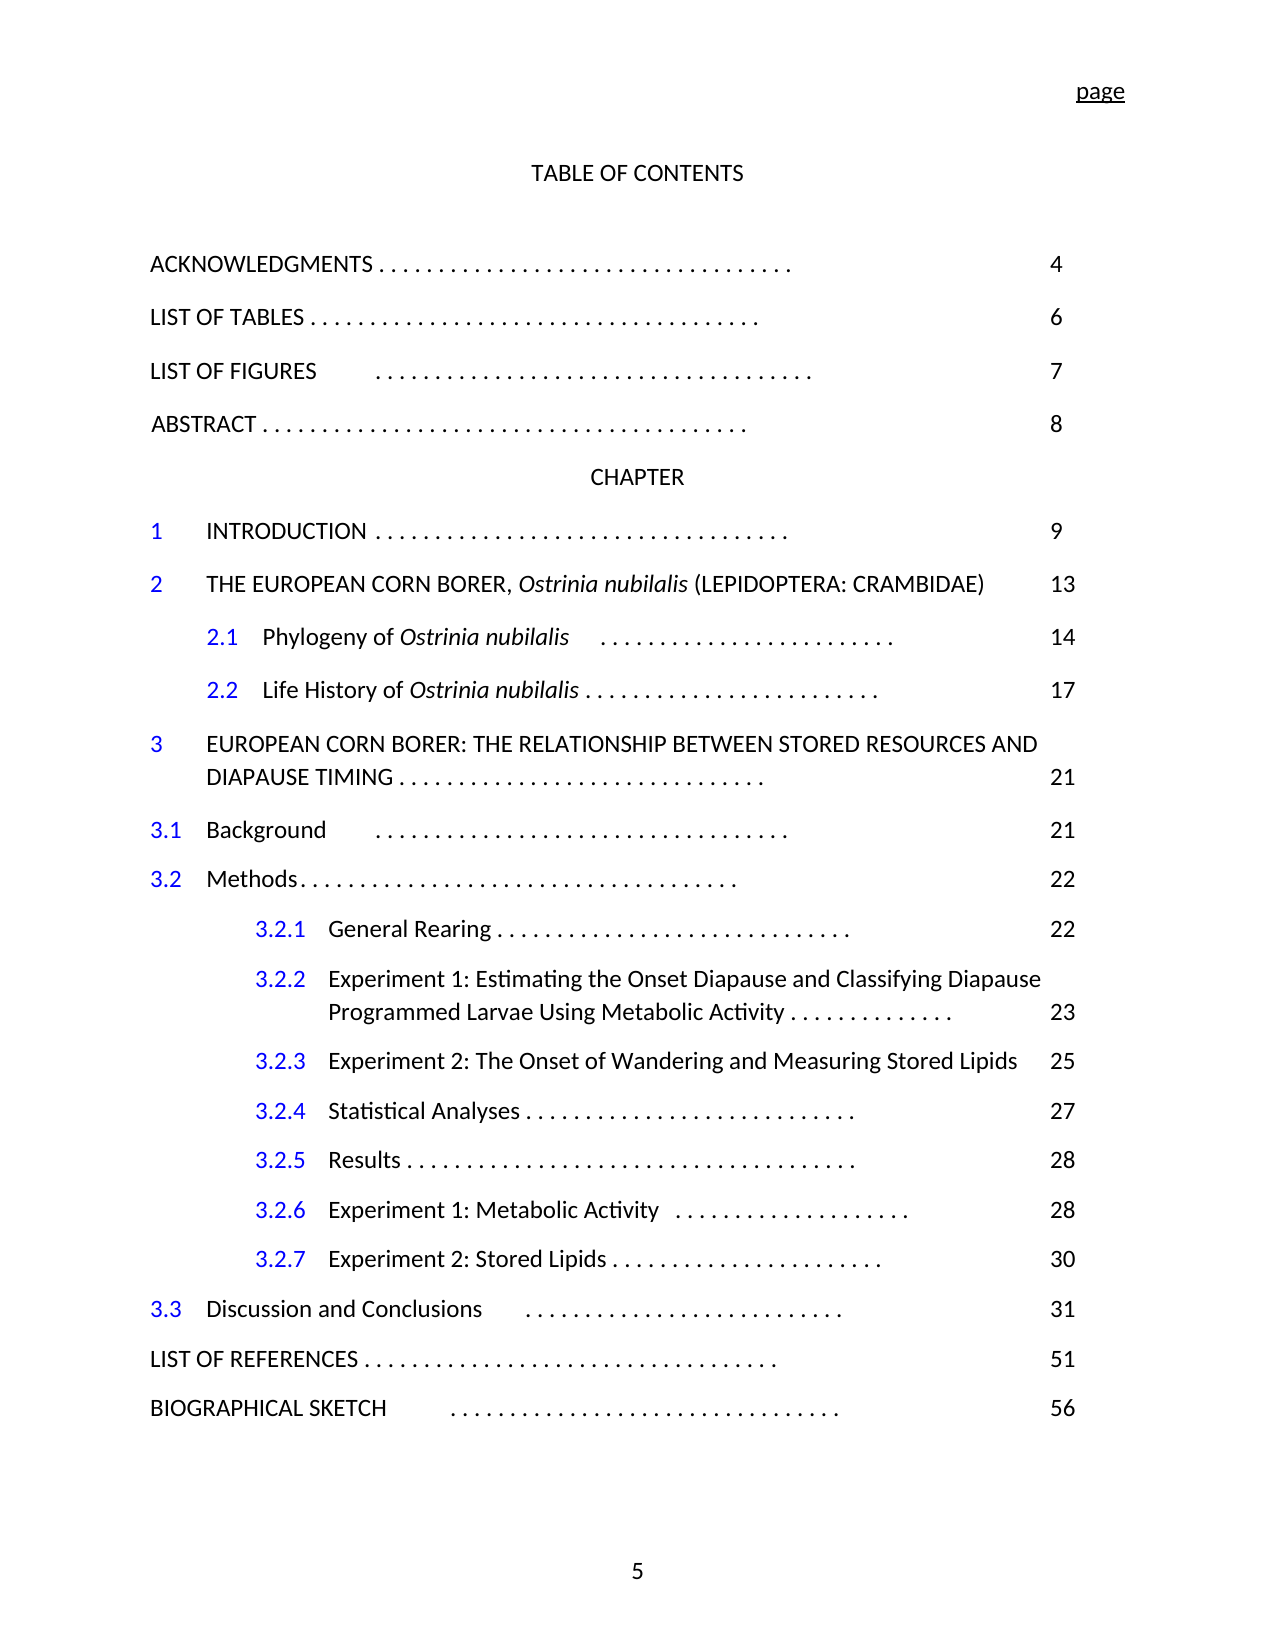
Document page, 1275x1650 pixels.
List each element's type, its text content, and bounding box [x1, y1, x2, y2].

list Results . . . . . . . . . . . . . . . . . . . . . . . . . . . . . . . . . . . . . . 28 [255, 1144, 1125, 1175]
list Background . . . . . . . . . . . . . . . . . . . . . . . . . . . . . . . . . . . 21 [150, 814, 1125, 844]
list THE EUROPEAN CORN BORER, Ostrinia nubilalis (LEPIDOPTERA: CRAMBIDAE) 13 [150, 568, 1125, 599]
text ABSTRACT . . . . . . . . . . . . . . . . . . . . . . . . . . . . . . . . . . . . . . . . . 8 [151, 408, 1125, 439]
list Experiment 1: Estimating the Onset Diapause and Classifying Diapause Programmed Larvae Using Metabolic Activity . . . . . . . . . . . . . . 23 [255, 963, 1125, 1026]
text BIOGRAPHICAL SKETCH . . . . . . . . . . . . . . . . . . . . . . . . . . . . . . . . . 56 [150, 1392, 1125, 1423]
text CHAPTER [150, 462, 1125, 492]
list General Rearing . . . . . . . . . . . . . . . . . . . . . . . . . . . . . . 22 [255, 913, 1125, 944]
list Experiment 2: Stored Lipids . . . . . . . . . . . . . . . . . . . . . . . 30 [255, 1243, 1125, 1274]
text LIST OF FIGURES . . . . . . . . . . . . . . . . . . . . . . . . . . . . . . . . . . . . . 7 [150, 355, 1125, 385]
list Phylogeny of Ostrinia nubilalis . . . . . . . . . . . . . . . . . . . . . . . . . 14 [206, 621, 1125, 652]
text LIST OF TABLES . . . . . . . . . . . . . . . . . . . . . . . . . . . . . . . . . . . . . . 6 [150, 302, 1125, 332]
list INTRODUCTION . . . . . . . . . . . . . . . . . . . . . . . . . . . . . . . . . . . 9 [150, 515, 1125, 545]
list Discussion and Conclusions . . . . . . . . . . . . . . . . . . . . . . . . . . . 31 [150, 1293, 1125, 1324]
list Methods . . . . . . . . . . . . . . . . . . . . . . . . . . . . . . . . . . . . . 22 [150, 863, 1125, 894]
list Statistical Analyses . . . . . . . . . . . . . . . . . . . . . . . . . . . . 27 [255, 1095, 1125, 1125]
list Experiment 1: Metabolic Activity . . . . . . . . . . . . . . . . . . . . 28 [255, 1194, 1125, 1224]
list Experiment 2: The Onset of Wandering and Measuring Stored Lipids 25 [255, 1045, 1125, 1076]
text ACKNOWLEDGMENTS . . . . . . . . . . . . . . . . . . . . . . . . . . . . . . . . . . . 4 [150, 248, 1125, 279]
list EUROPEAN CORN BORER: THE RELATIONSHIP BETWEEN STORED RESOURCES AND DIAPAUSE TIMING . . . . . . . . . . . . . . . . . . . . . . . . . . . . . . . 21 [150, 728, 1125, 791]
text LIST OF REFERENCES . . . . . . . . . . . . . . . . . . . . . . . . . . . . . . . . . . . 51 [150, 1343, 1125, 1373]
text TABLE OF CONTENTS [150, 157, 1125, 187]
list Life History of Ostrinia nubilalis . . . . . . . . . . . . . . . . . . . . . . . . . 17 [206, 674, 1125, 705]
